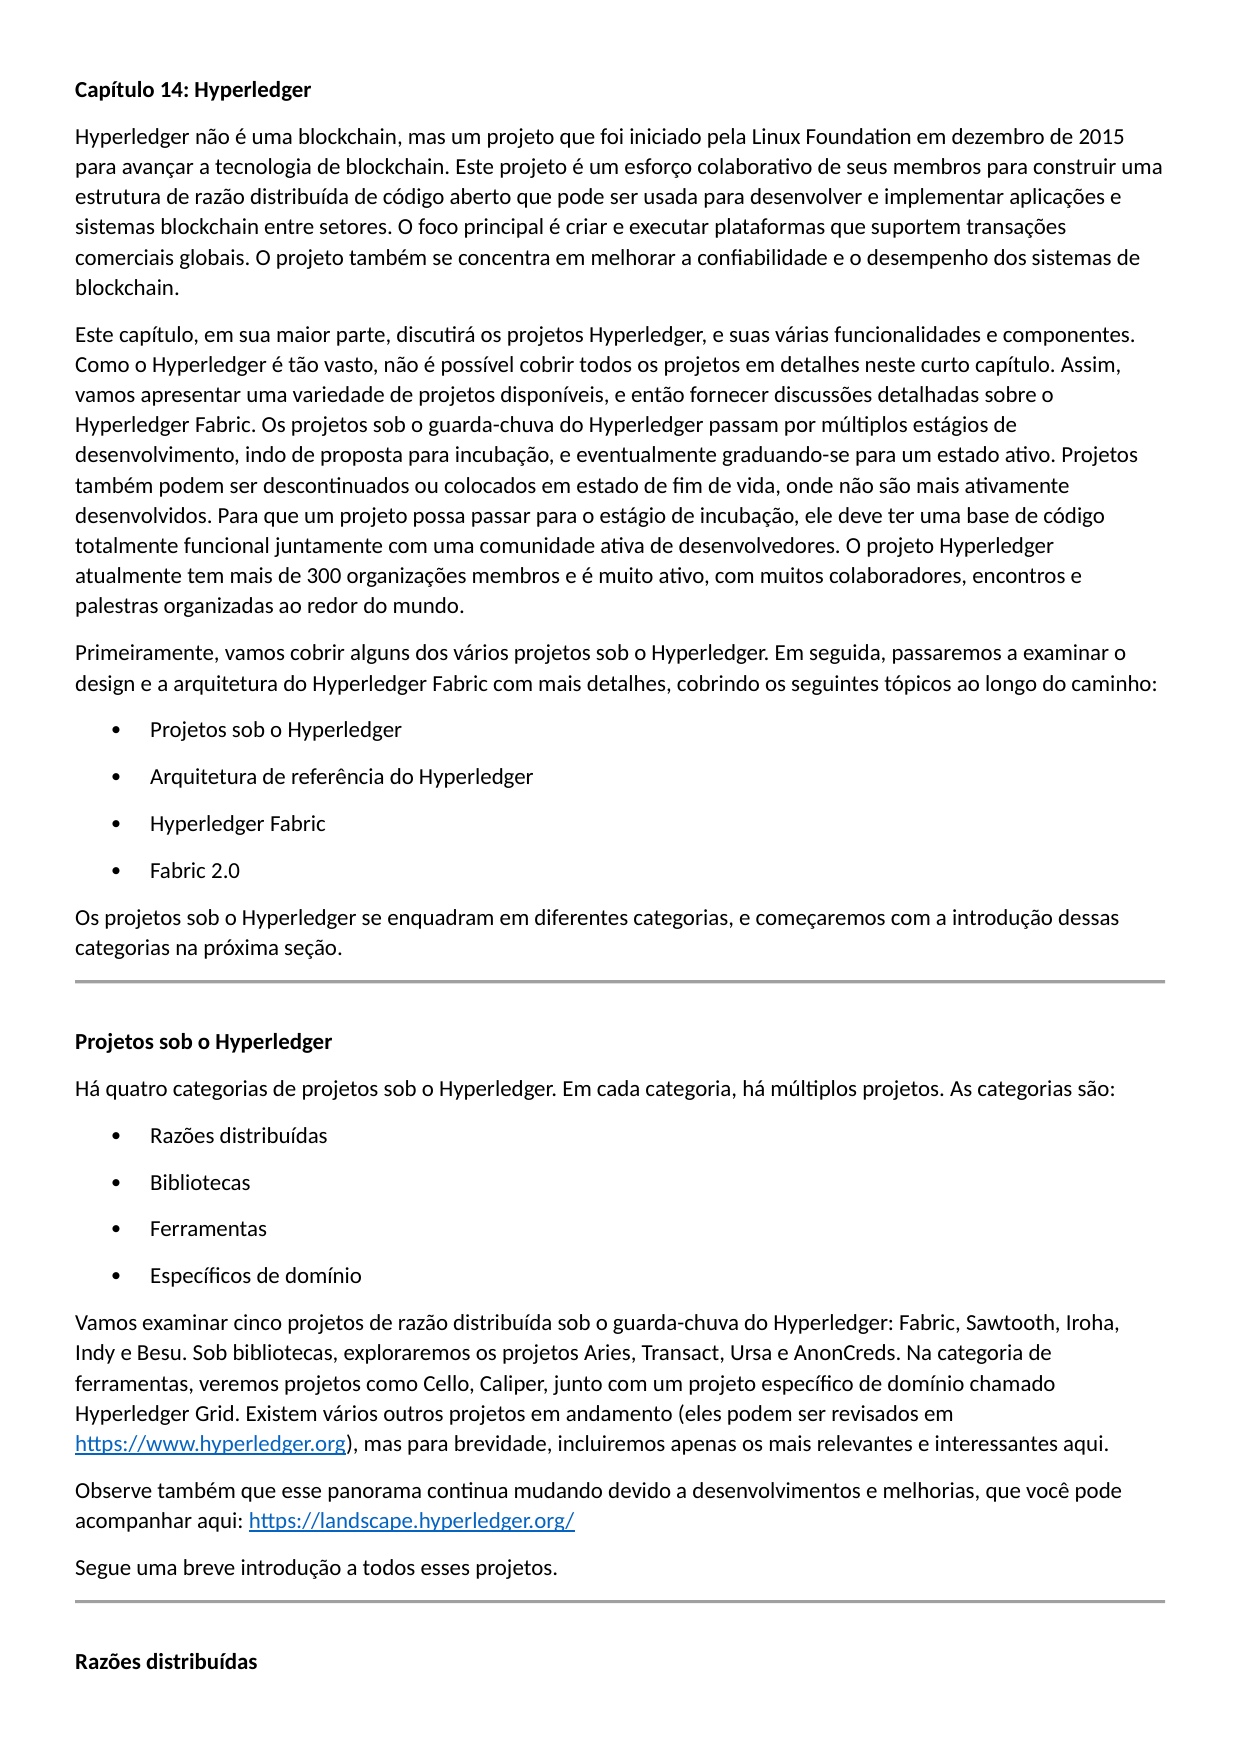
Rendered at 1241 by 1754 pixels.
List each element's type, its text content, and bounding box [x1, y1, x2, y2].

list Fabric 2.0 [112, 856, 1165, 884]
text Primeiramente, vamos cobrir alguns dos vários projetos sob o Hyperledger. Em seguida, passaremos a examinar o design e a arquitetura do Hyperledger Fabric com mais detalhes, cobrindo os seguintes tópicos ao longo do caminho: [75, 638, 1165, 697]
list Específicos de domínio [112, 1261, 1165, 1289]
list Hyperledger Fabric [112, 809, 1165, 837]
list Bibliotecas [112, 1168, 1165, 1196]
list Arquitetura de referência do Hyperledger [112, 762, 1165, 791]
list Projetos sob o Hyperledger [112, 716, 1165, 744]
list Ferramentas [112, 1214, 1165, 1243]
text Este capítulo, em sua maior parte, discutirá os projetos Hyperledger, e suas várias funcionalidades e componentes. Como o Hyperledger é tão vasto, não é possível cobrir todos os projetos em detalhes neste curto capítulo. Assim, vamos apresentar uma variedade de projetos disponíveis, e então fornecer discussões detalhadas sobre o Hyperledger Fabric. Os projetos sob o guarda-chuva do Hyperledger passam por múltiplos estágios de desenvolvimento, indo de proposta para incubação, e eventualmente graduando-se para um estado ativo. Projetos também podem ser descontinuados ou colocados em estado de fim de vida, onde não são mais ativamente desenvolvidos. Para que um projeto possa passar para o estágio de incubação, ele deve ter uma base de código totalmente funcional juntamente com uma comunidade ativa de desenvolvedores. O projeto Hyperledger atualmente tem mais de 300 organizações membros e é muito ativo, com muitos colaboradores, encontros e palestras organizadas ao redor do mundo. [75, 320, 1165, 620]
text Projetos sob o Hyperledger [75, 1027, 1165, 1055]
text Segue uma breve introdução a todos esses projetos. [75, 1553, 1165, 1581]
text Vamos examinar cinco projetos de razão distribuída sob o guarda-chuva do Hyperledger: Fabric, Sawtooth, Iroha, Indy e Besu. Sob bibliotecas, exploraremos os projetos Aries, Transact, Ursa e AnonCreds. Na categoria de ferramentas, veremos projetos como Cello, Caliper, junto com um projeto específico de domínio chamado Hyperledger Grid. Existem vários outros projetos em andamento (eles podem ser revisados em https://www.hyperledger.org), mas para brevidade, incluiremos apenas os mais relevantes e interessantes aqui. [75, 1308, 1165, 1457]
text Razões distribuídas [75, 1647, 1165, 1675]
list Razões distribuídas [112, 1121, 1165, 1149]
text Capítulo 14: Hyperledger [75, 75, 1165, 103]
text Hyperledger não é uma blockchain, mas um projeto que foi iniciado pela Linux Foundation em dezembro de 2015 para avançar a tecnologia de blockchain. Este projeto é um esforço colaborativo de seus membros para construir uma estrutura de razão distribuída de código aberto que pode ser usada para desenvolver e implementar aplicações e sistemas blockchain entre setores. O foco principal é criar e executar plataformas que suportem transações comerciais globais. O projeto também se concentra em melhorar a confiabilidade e o desempenho dos sistemas de blockchain. [75, 122, 1165, 301]
text Os projetos sob o Hyperledger se enquadram em diferentes categorias, e começaremos com a introdução dessas categorias na próxima seção. [75, 903, 1165, 961]
text Observe também que esse panorama continua mudando devido a desenvolvimentos e melhorias, que você pode acompanhar aqui: https://landscape.hyperledger.org/ [75, 1476, 1165, 1534]
text Há quatro categorias de projetos sob o Hyperledger. Em cada categoria, há múltiplos projetos. As categorias são: [75, 1074, 1165, 1102]
